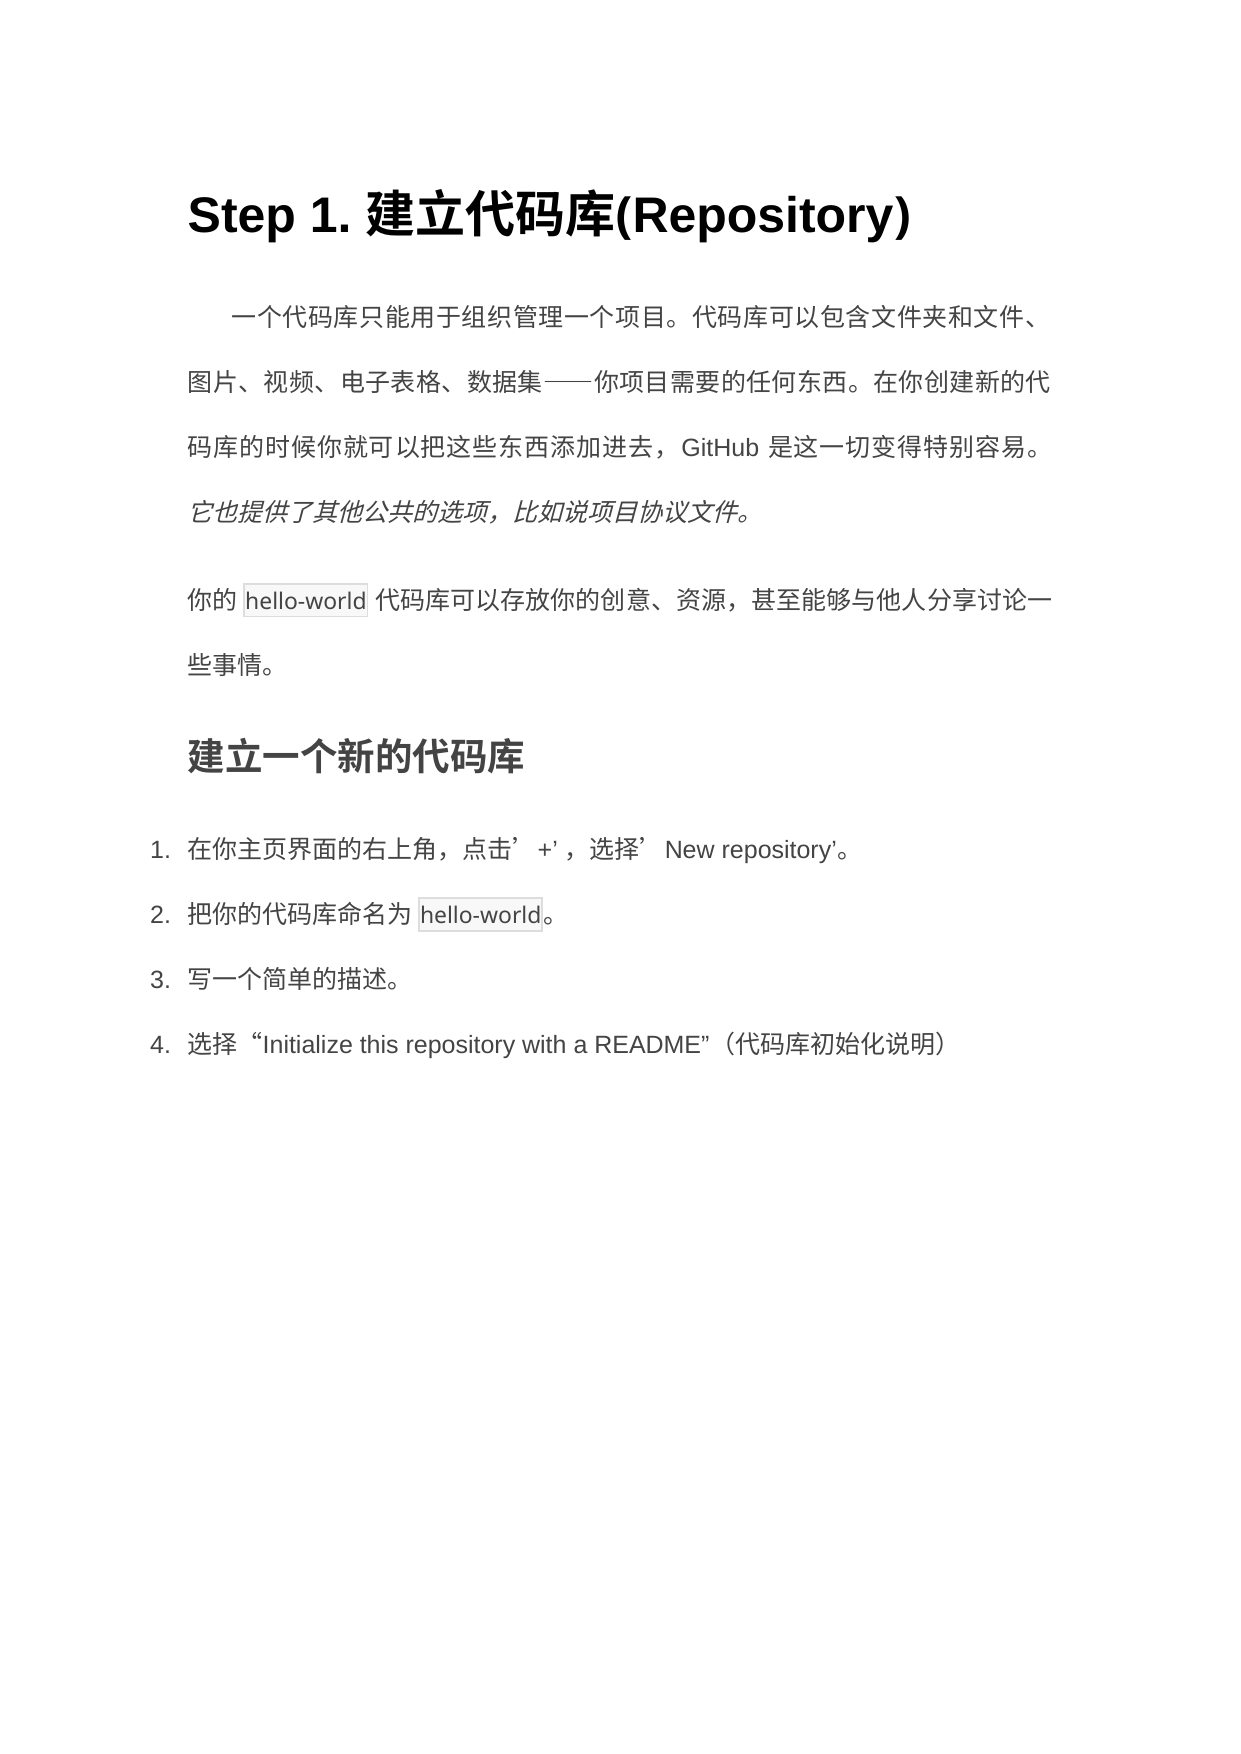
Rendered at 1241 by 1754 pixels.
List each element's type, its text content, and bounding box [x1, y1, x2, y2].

list 在你主页界面的右上角，点击’+’ ，选择’New repository’。 [150, 816, 1053, 881]
text 一个代码库只能用于组织管理一个项目。代码库可以包含文件夹和文件、图片、视频、电子表格、数据集——你项目需要的任何东西。在你创建新的代码库的时候你就可以把这些东西添加进去，GitHub 是这一切变得特别容易。 它也提供了其他公共的选项，比如说项目协议文件。 [187, 283, 1053, 543]
list 写一个简单的描述。 [150, 946, 1053, 1011]
text 建立一个新的代码库 [187, 721, 1053, 786]
text Step 1. 建立代码库(Repository) [187, 162, 1053, 259]
text 你的 hello-world 代码库可以存放你的创意、资源，甚至能够与他人分享讨论一些事情。 [187, 566, 1053, 696]
list 选择“Initialize this repository with a README”（代码库初始化说明） [150, 1011, 1053, 1076]
list 把你的代码库命名为 hello-world。 [150, 881, 1053, 946]
